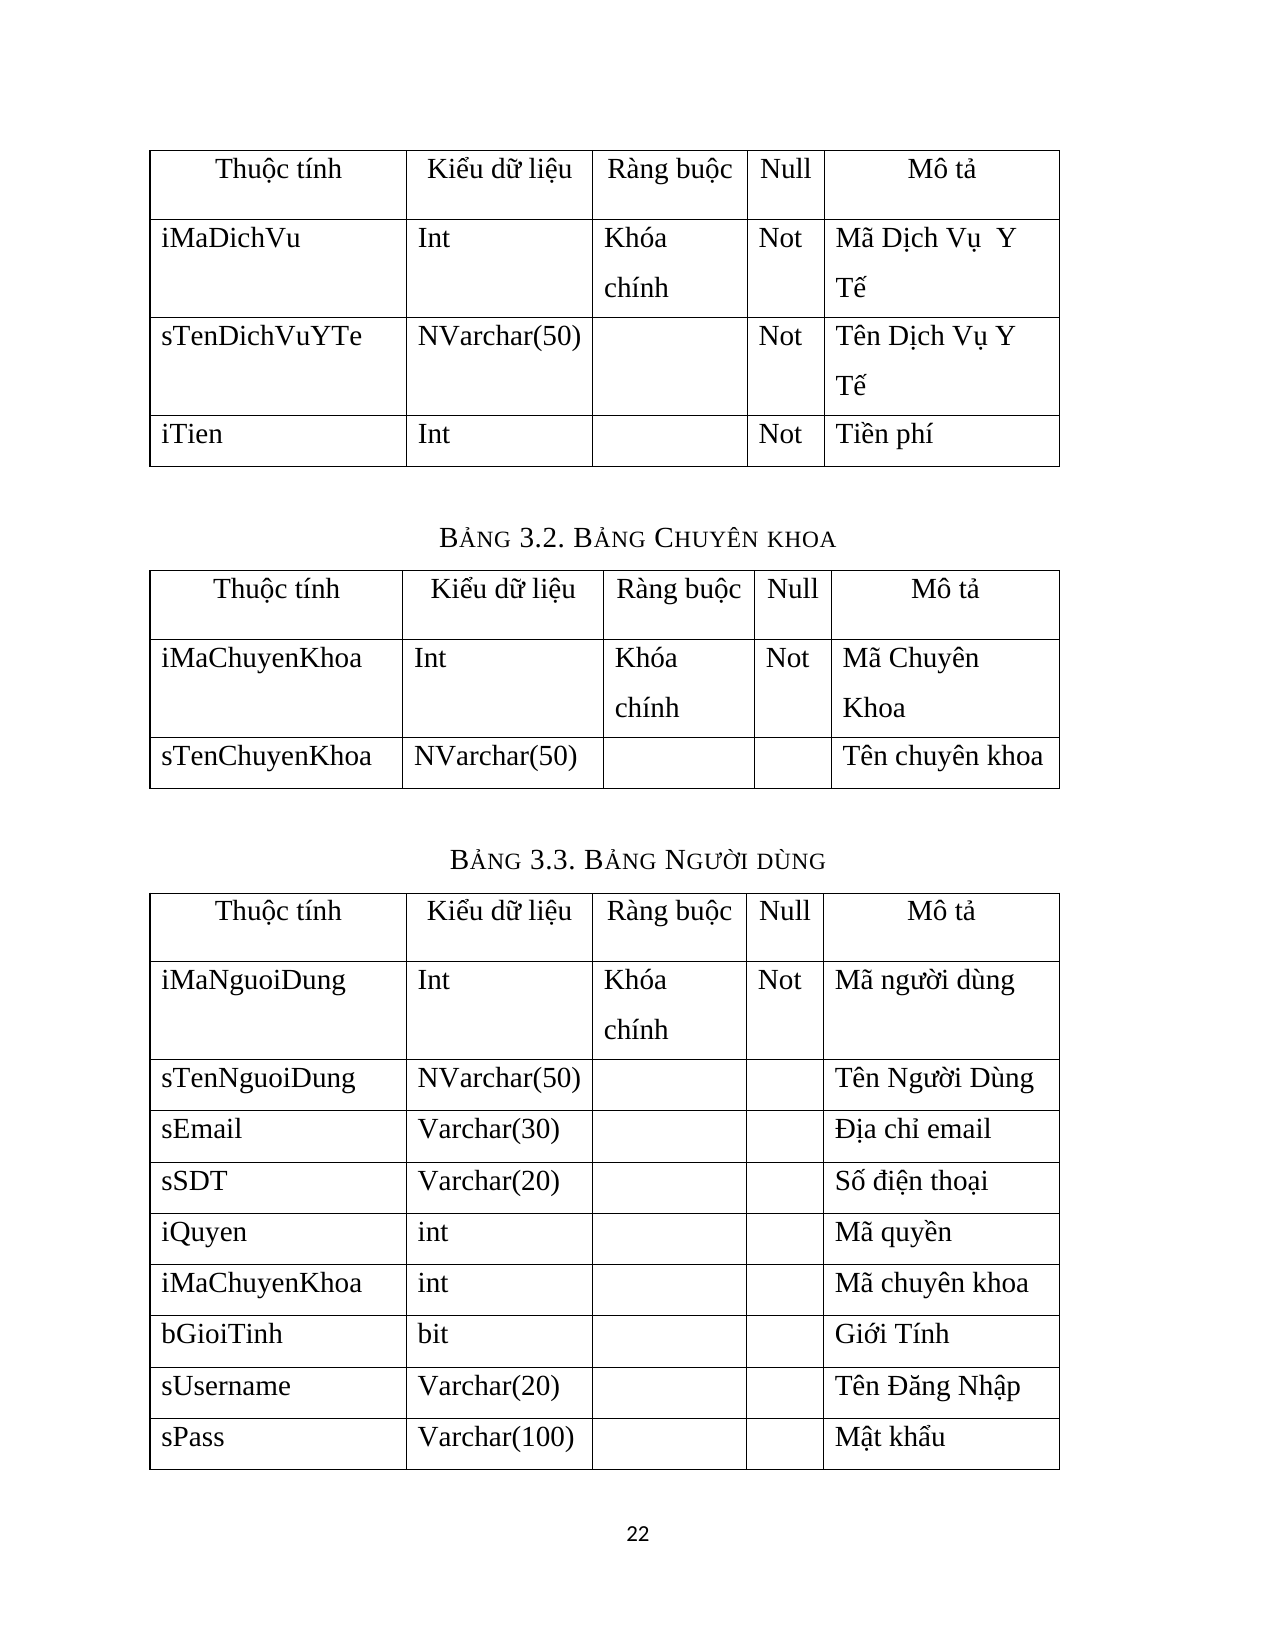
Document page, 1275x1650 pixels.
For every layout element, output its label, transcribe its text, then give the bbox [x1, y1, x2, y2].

table_header Mô tả [832, 571, 1059, 639]
table_cell Tiền phí [825, 416, 1059, 466]
table_cell Int [407, 220, 592, 317]
table_cell NVarchar(50) [407, 1060, 592, 1110]
table_cell Varchar(20) [407, 1368, 592, 1418]
table_cell int [407, 1265, 592, 1315]
table_cell [747, 1111, 823, 1162]
table_cell Varchar(20) [407, 1163, 592, 1213]
table_cell [747, 1316, 823, 1367]
table_cell Địa chỉ email [824, 1111, 1059, 1162]
table_cell Not [748, 416, 824, 466]
table_cell [593, 416, 747, 466]
table_cell Tên chuyên khoa [832, 738, 1059, 788]
table_cell Int [407, 416, 592, 466]
table_cell NVarchar(50) [403, 738, 603, 788]
table_cell Mã Dịch Vụ Y Tế [825, 220, 1059, 317]
table_cell [593, 1214, 746, 1264]
table_cell [747, 1265, 823, 1315]
table_header Ràng buộc [604, 571, 754, 639]
table_cell Tên Dịch Vụ Y Tế [825, 318, 1059, 415]
table_header Null [747, 894, 823, 961]
table_cell Varchar(100) [407, 1419, 592, 1469]
table_cell [747, 1060, 823, 1110]
table_cell sTenNguoiDung [151, 1060, 406, 1110]
text Bảng 3.3. Bảng Người dùng [150, 842, 1125, 876]
table_cell Not [755, 640, 831, 737]
table_header Mô tả [824, 894, 1059, 961]
table_header Ràng buộc [593, 894, 746, 961]
table_cell [593, 1163, 746, 1213]
table_cell iMaDichVu [151, 220, 406, 317]
table_cell Mã quyền [824, 1214, 1059, 1264]
table_header Kiểu dữ liệu [403, 571, 603, 639]
table_cell Int [403, 640, 603, 737]
table_cell [593, 1316, 746, 1367]
table_cell Not [748, 220, 824, 317]
table_cell [747, 1163, 823, 1213]
table_cell sPass [151, 1419, 406, 1469]
table_cell Mã chuyên khoa [824, 1265, 1059, 1315]
table_cell [604, 738, 754, 788]
table_header Ràng buộc [593, 151, 747, 219]
table_cell sTenChuyenKhoa [151, 738, 402, 788]
table_cell iMaNguoiDung [151, 962, 406, 1059]
table_cell Not [748, 318, 824, 415]
table_cell NVarchar(50) [407, 318, 592, 415]
table_cell [593, 1265, 746, 1315]
table_cell sTenDichVuYTe [151, 318, 406, 415]
table_header Null [755, 571, 831, 639]
table_cell [593, 1111, 746, 1162]
table_cell Mã người dùng [824, 962, 1059, 1059]
table_header Kiểu dữ liệu [407, 151, 592, 219]
table_cell [593, 1368, 746, 1418]
table_cell Khóa chính [593, 220, 747, 317]
table_cell Khóa chính [604, 640, 754, 737]
table_cell [593, 1419, 746, 1469]
table_cell Tên Đăng Nhập [824, 1368, 1059, 1418]
table_header Kiểu dữ liệu [407, 894, 592, 961]
table_cell [755, 738, 831, 788]
table_cell [747, 1214, 823, 1264]
table_cell bGioiTinh [151, 1316, 406, 1367]
table_cell [747, 1368, 823, 1418]
table_header Thuộc tính [151, 571, 402, 639]
table_header Mô tả [825, 151, 1059, 219]
table_cell Tên Người Dùng [824, 1060, 1059, 1110]
table_cell [593, 318, 747, 415]
table_cell iMaChuyenKhoa [151, 1265, 406, 1315]
table_header Thuộc tính [151, 151, 406, 219]
table_cell Mã Chuyên Khoa [832, 640, 1059, 737]
table_cell iTien [151, 416, 406, 466]
table_cell sEmail [151, 1111, 406, 1162]
table_cell iMaChuyenKhoa [151, 640, 402, 737]
table_cell sUsername [151, 1368, 406, 1418]
table_header Null [748, 151, 824, 219]
table_cell [593, 1060, 746, 1110]
table_cell Not [747, 962, 823, 1059]
table_cell Số điện thoại [824, 1163, 1059, 1213]
table_cell int [407, 1214, 592, 1264]
table_cell sSDT [151, 1163, 406, 1213]
table_cell Mật khẩu [824, 1419, 1059, 1469]
table_cell Int [407, 962, 592, 1059]
table_cell [747, 1419, 823, 1469]
table_cell bit [407, 1316, 592, 1367]
text Bảng 3.2. Bảng Chuyên khoa [150, 520, 1125, 553]
table_cell Khóa chính [593, 962, 746, 1059]
table_cell Varchar(30) [407, 1111, 592, 1162]
table_cell iQuyen [151, 1214, 406, 1264]
table_cell Giới Tính [824, 1316, 1059, 1367]
table_header Thuộc tính [151, 894, 406, 961]
